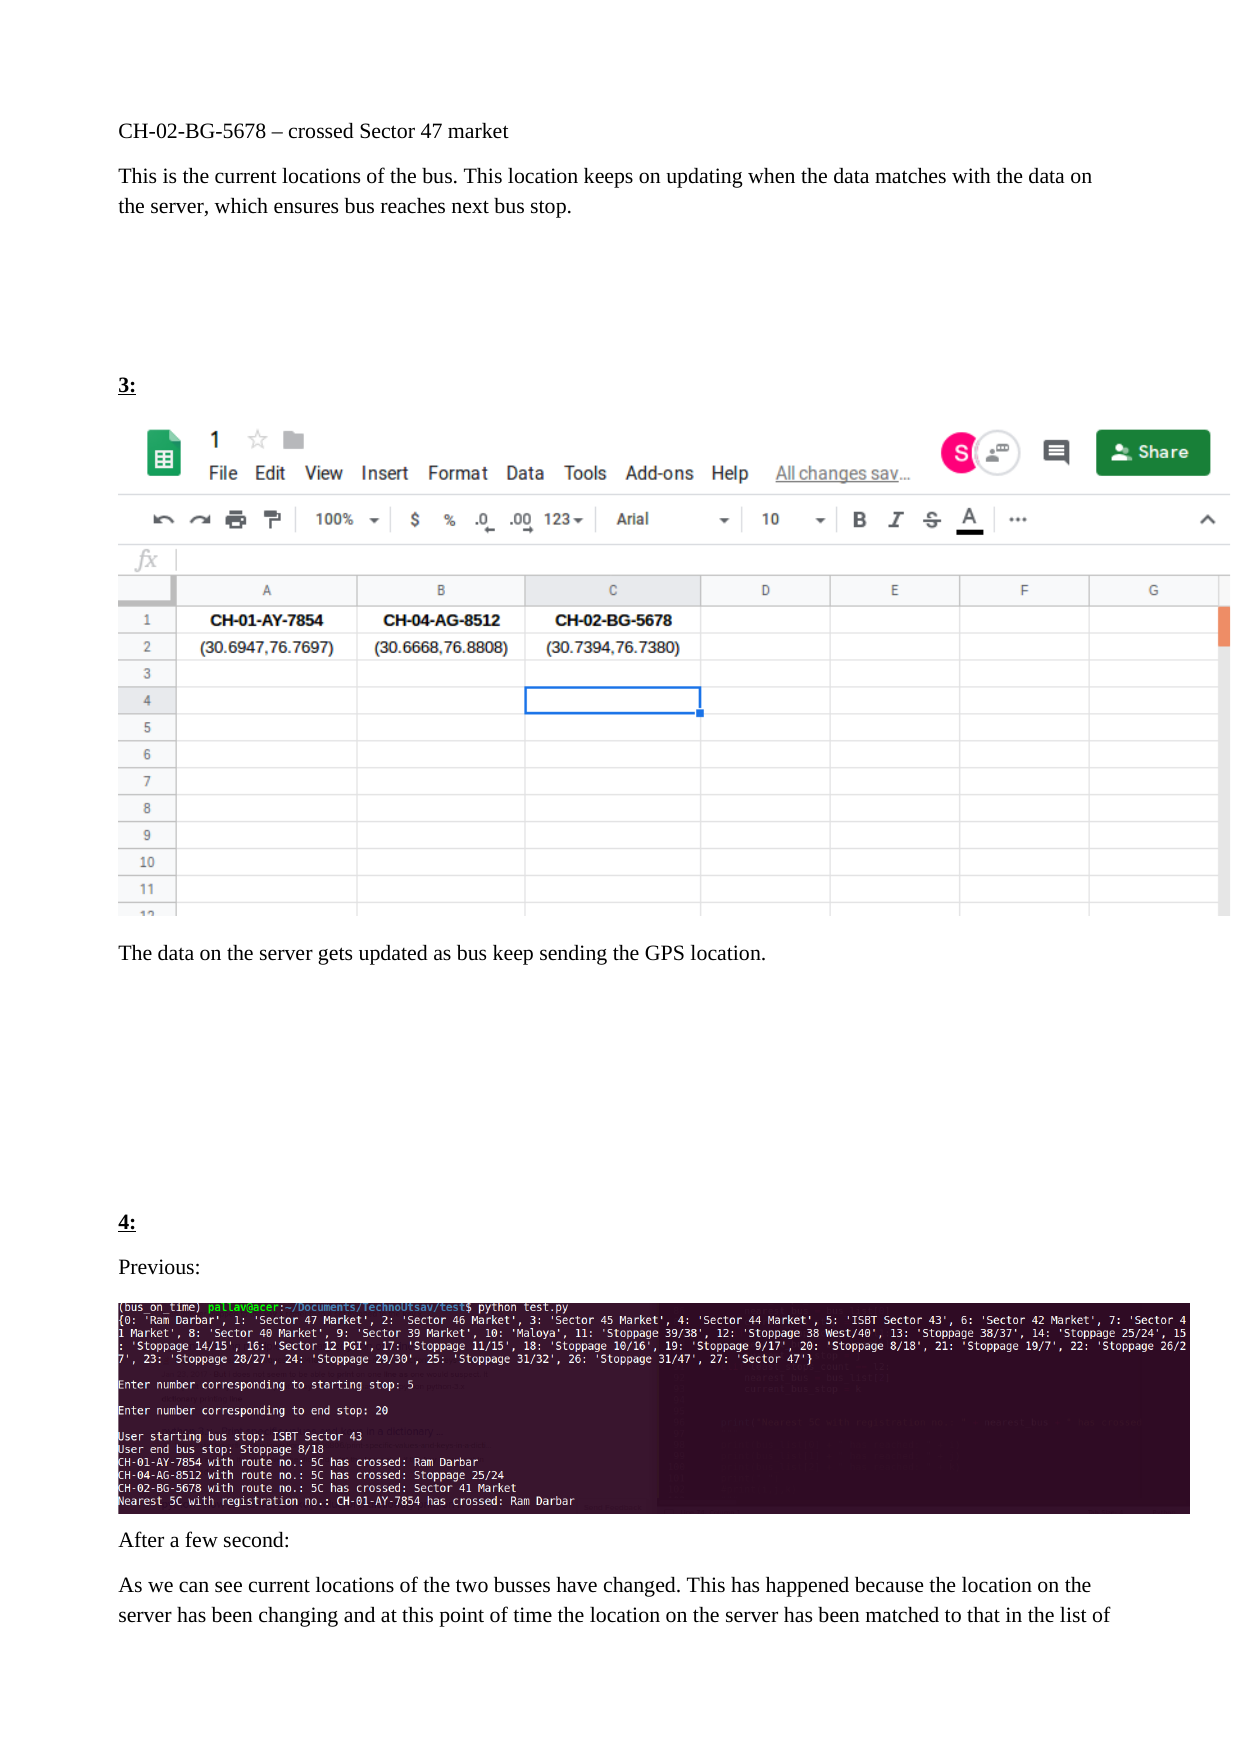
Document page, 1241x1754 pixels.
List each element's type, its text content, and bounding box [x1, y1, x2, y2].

text After a few second: [118, 1514, 1122, 1553]
text 3: [118, 372, 1122, 397]
text CH-02-BG-5678 – crossed Sector 47 market [118, 118, 1122, 143]
text Previous: [118, 1254, 1122, 1279]
picture [118, 1303, 1190, 1514]
text This is the current locations of the bus. This location keeps on updating when the data matches with the data on the server, which ensures bus reaches next bus stop. [118, 163, 1122, 218]
text The data on the server gets updated as bus keep sending the GPS location. [118, 916, 1122, 965]
picture [118, 417, 1231, 916]
text 4: [118, 1209, 1122, 1234]
